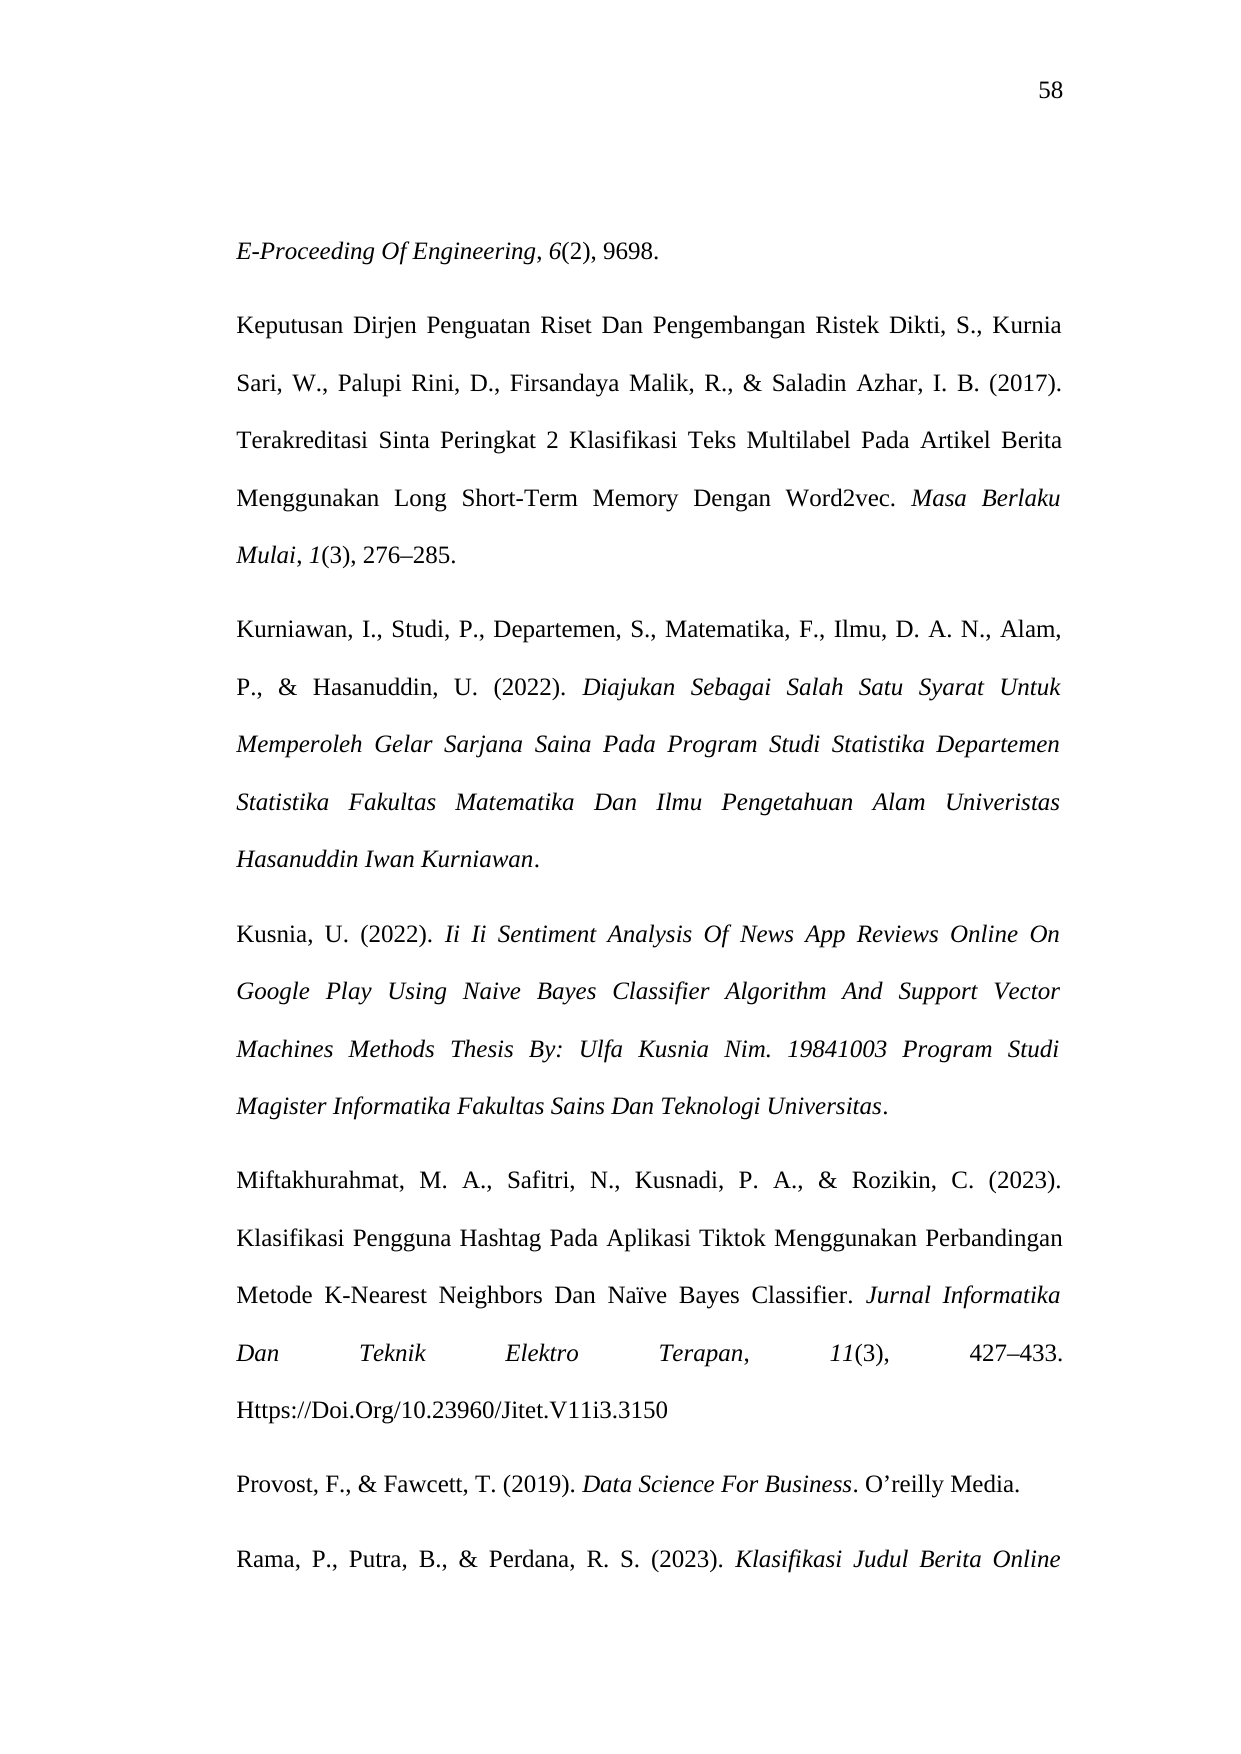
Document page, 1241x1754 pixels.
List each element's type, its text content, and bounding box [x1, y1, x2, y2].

text Provost, F., & Fawcett, T. (2019). Data Science For Business. O’reilly Media. [236, 1469, 1063, 1498]
text Kusnia, U. (2022). Ii Ii Sentiment Analysis Of News App Reviews Online On Google Play Using Naive Bayes Classifier Algorithm And Support Vector Machines Methods Thesis By: Ulfa Kusnia Nim. 19841003 Program Studi Magister Informatika Fakultas Sains Dan Teknologi Universitas. [236, 919, 1063, 1120]
text Kurniawan, I., Studi, P., Departemen, S., Matematika, F., Ilmu, D. A. N., Alam, P., & Hasanuddin, U. (2022). Diajukan Sebagai Salah Satu Syarat Untuk Memperoleh Gelar Sarjana Saina Pada Program Studi Statistika Departemen Statistika Fakultas Matematika Dan Ilmu Pengetahuan Alam Univeristas Hasanuddin Iwan Kurniawan. [236, 614, 1063, 873]
text Miftakhurahmat, M. A., Safitri, N., Kusnadi, P. A., & Rozikin, C. (2023). Klasifikasi Pengguna Hashtag Pada Aplikasi Tiktok Menggunakan Perbandingan Metode K-Nearest Neighbors Dan Naïve Bayes Classifier. Jurnal Informatika Dan Teknik Elektro Terapan, 11(3), 427–433. Https://Doi.Org/10.23960/Jitet.V11i3.3150 [236, 1165, 1063, 1424]
text Keputusan Dirjen Penguatan Riset Dan Pengembangan Ristek Dikti, S., Kurnia Sari, W., Palupi Rini, D., Firsandaya Malik, R., & Saladin Azhar, I. B. (2017). Terakreditasi Sinta Peringkat 2 Klasifikasi Teks Multilabel Pada Artikel Berita Menggunakan Long Short-Term Memory Dengan Word2vec. Masa Berlaku Mulai, 1(3), 276–285. [236, 310, 1063, 569]
